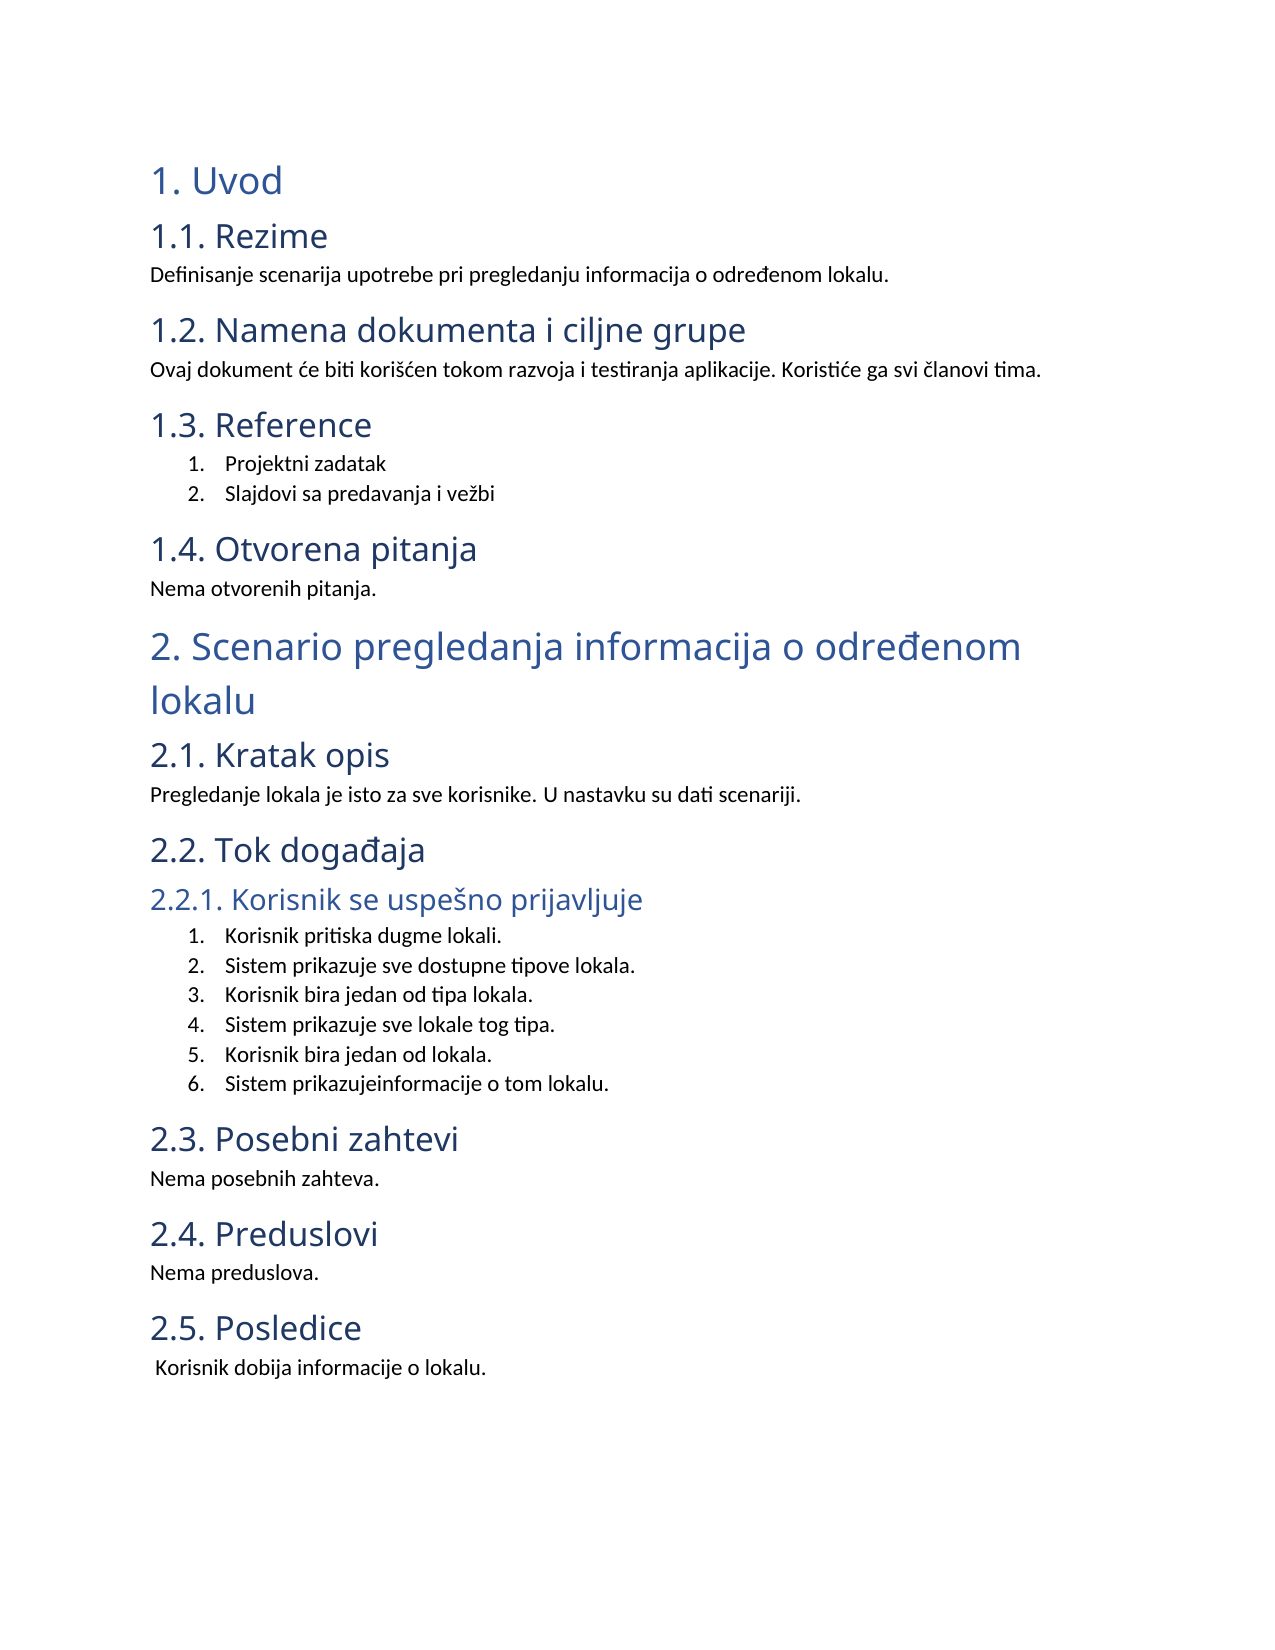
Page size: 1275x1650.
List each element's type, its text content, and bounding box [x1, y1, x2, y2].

subtitle 2.4. Preduslovi [150, 1210, 1125, 1256]
subtitle 2.2.1. Korisnik se uspešno prijavljuje [150, 879, 1125, 919]
text Definisanje scenarija upotrebe pri pregledanju informacija o određenom lokalu. [150, 261, 1125, 288]
list Sistem prikazujeinformacije o tom lokalu. [187, 1069, 1125, 1097]
subtitle 1.3. Reference [150, 401, 1125, 447]
subtitle 1.2. Namena dokumenta i ciljne grupe [150, 307, 1125, 352]
list Slajdovi sa predavanja i vežbi [187, 479, 1125, 507]
text Nema otvorenih pitanja. [150, 574, 1125, 602]
subtitle 1.4. Otvorena pitanja [150, 526, 1125, 571]
subtitle 2.1. Kratak opis [150, 732, 1125, 778]
list Sistem prikazuje sve dostupne tipove lokala. [187, 951, 1125, 979]
text Korisnik dobija informacije o lokalu. [150, 1353, 1125, 1381]
text Ovaj dokument će biti korišćen tokom razvoja i testiranja aplikacije. Koristiće ga svi članovi tima. [150, 355, 1125, 383]
subtitle 2.5. Posledice [150, 1305, 1125, 1350]
list Korisnik pritiska dugme lokali. [187, 921, 1125, 949]
list Korisnik bira jedan od tipa lokala. [187, 980, 1125, 1008]
text Nema preduslova. [150, 1258, 1125, 1286]
subtitle 2.3. Posebni zahtevi [150, 1116, 1125, 1161]
list Sistem prikazuje sve lokale tog tipa. [187, 1010, 1125, 1038]
list Korisnik bira jedan od lokala. [187, 1040, 1125, 1068]
subtitle 1. Uvod [150, 154, 1125, 205]
subtitle 2.2. Tok događaja [150, 827, 1125, 872]
text Pregledanje lokala je isto za sve korisnike. U nastavku su dati scenariji. [150, 780, 1125, 808]
subtitle 1.1. Rezime [150, 212, 1125, 258]
text Nema posebnih zahteva. [150, 1164, 1125, 1192]
list Projektni zadatak [187, 449, 1125, 477]
subtitle 2. Scenario pregledanja informacija o određenom lokalu [150, 620, 1125, 725]
